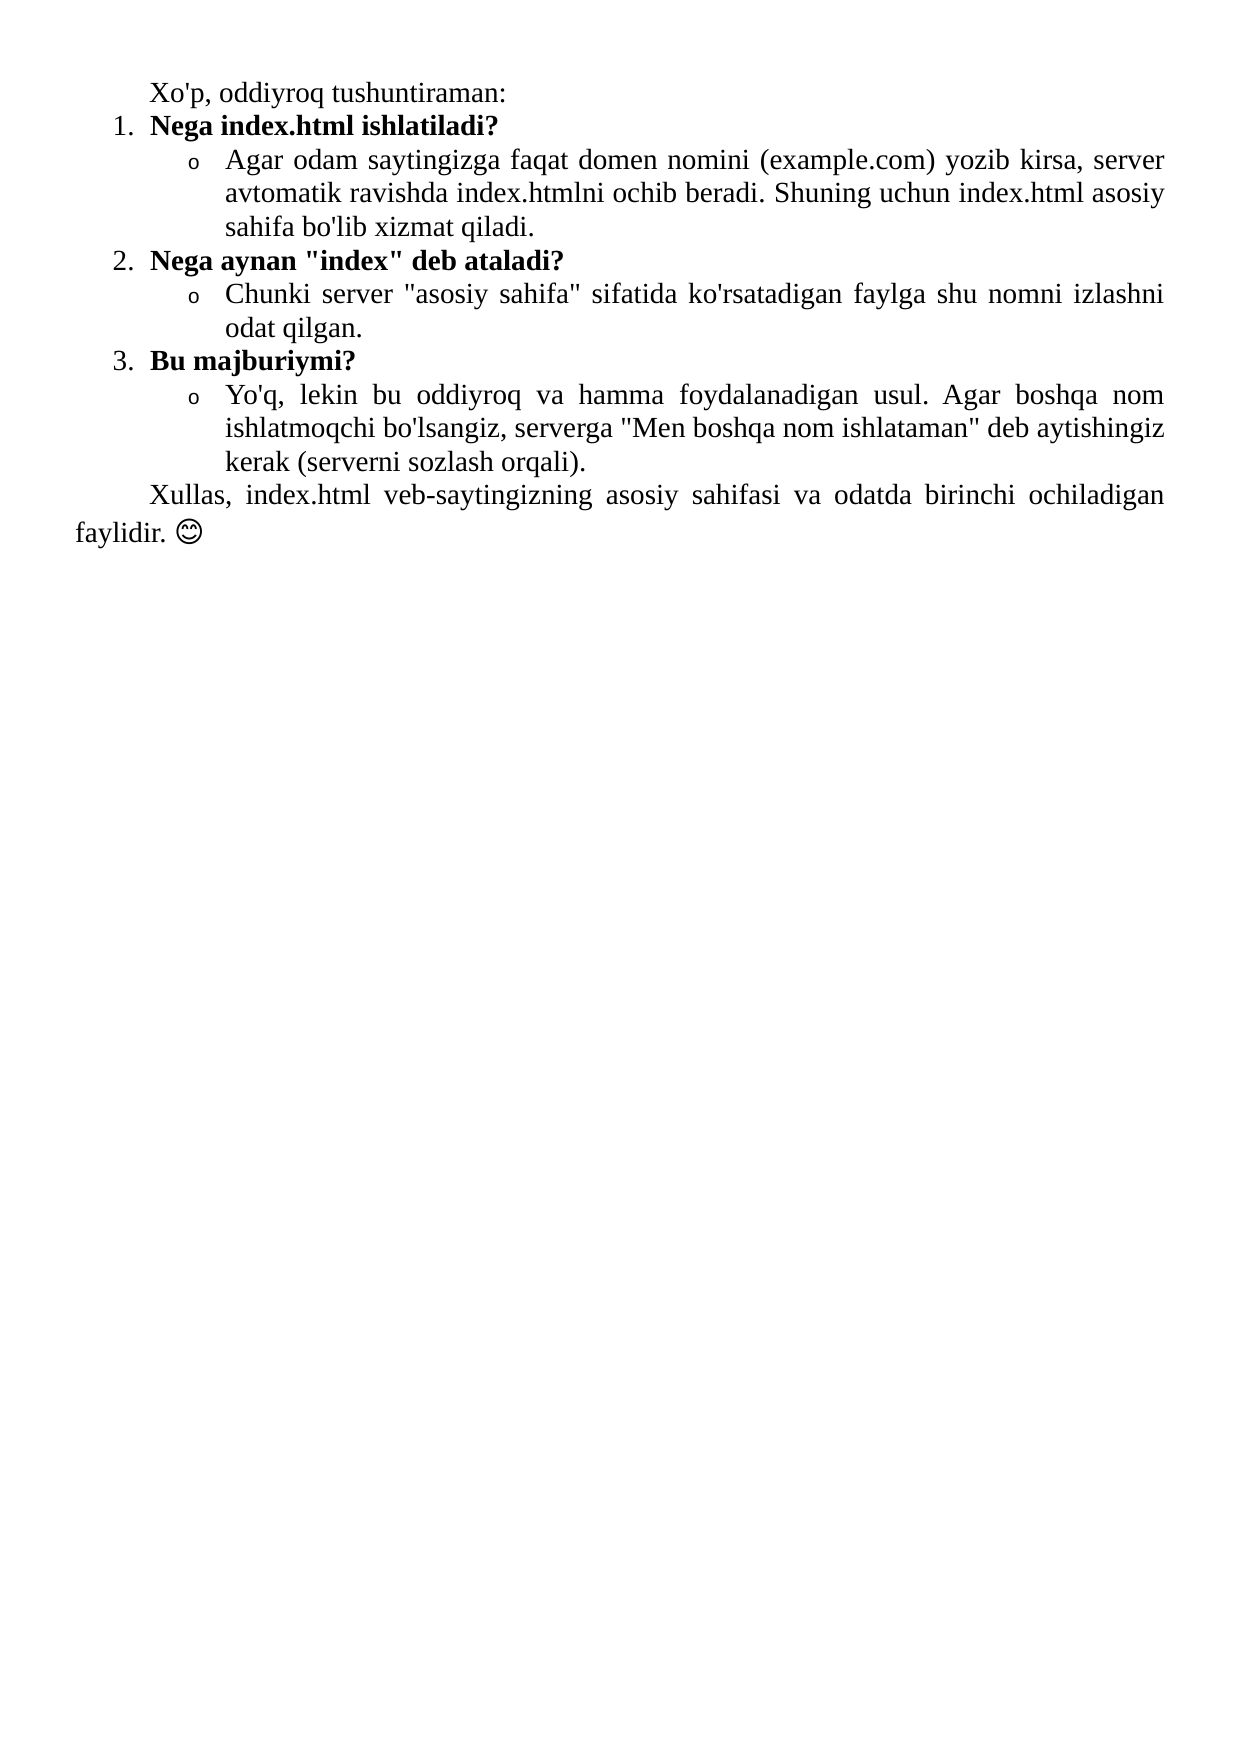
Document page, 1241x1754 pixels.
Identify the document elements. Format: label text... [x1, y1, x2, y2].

list Nega index.html ishlatiladi? [112, 108, 1165, 142]
text Xullas, index.html veb-saytingizning asosiy sahifasi va odatda birinchi ochiladigan faylidir. 😊 [75, 477, 1165, 551]
list Agar odam saytingizga faqat domen nomini (example.com) yozib kirsa, server avtomatik ravishda index.htmlni ochib beradi. Shuning uchun index.html asosiy sahifa bo'lib xizmat qiladi. [187, 142, 1165, 243]
list Bu majburiymi? [112, 343, 1165, 377]
list Chunki server "asosiy sahifa" sifatida ko'rsatadigan faylga shu nomni izlashni odat qilgan. [187, 276, 1165, 343]
list Nega aynan "index" deb ataladi? [112, 243, 1165, 276]
text Xo'p, oddiyroq tushuntiraman: [75, 75, 1165, 108]
list Yo'q, lekin bu oddiyroq va hamma foydalanadigan usul. Agar boshqa nom ishlatmoqchi bo'lsangiz, serverga "Men boshqa nom ishlataman" deb aytishingiz kerak (serverni sozlash orqali). [187, 377, 1165, 477]
